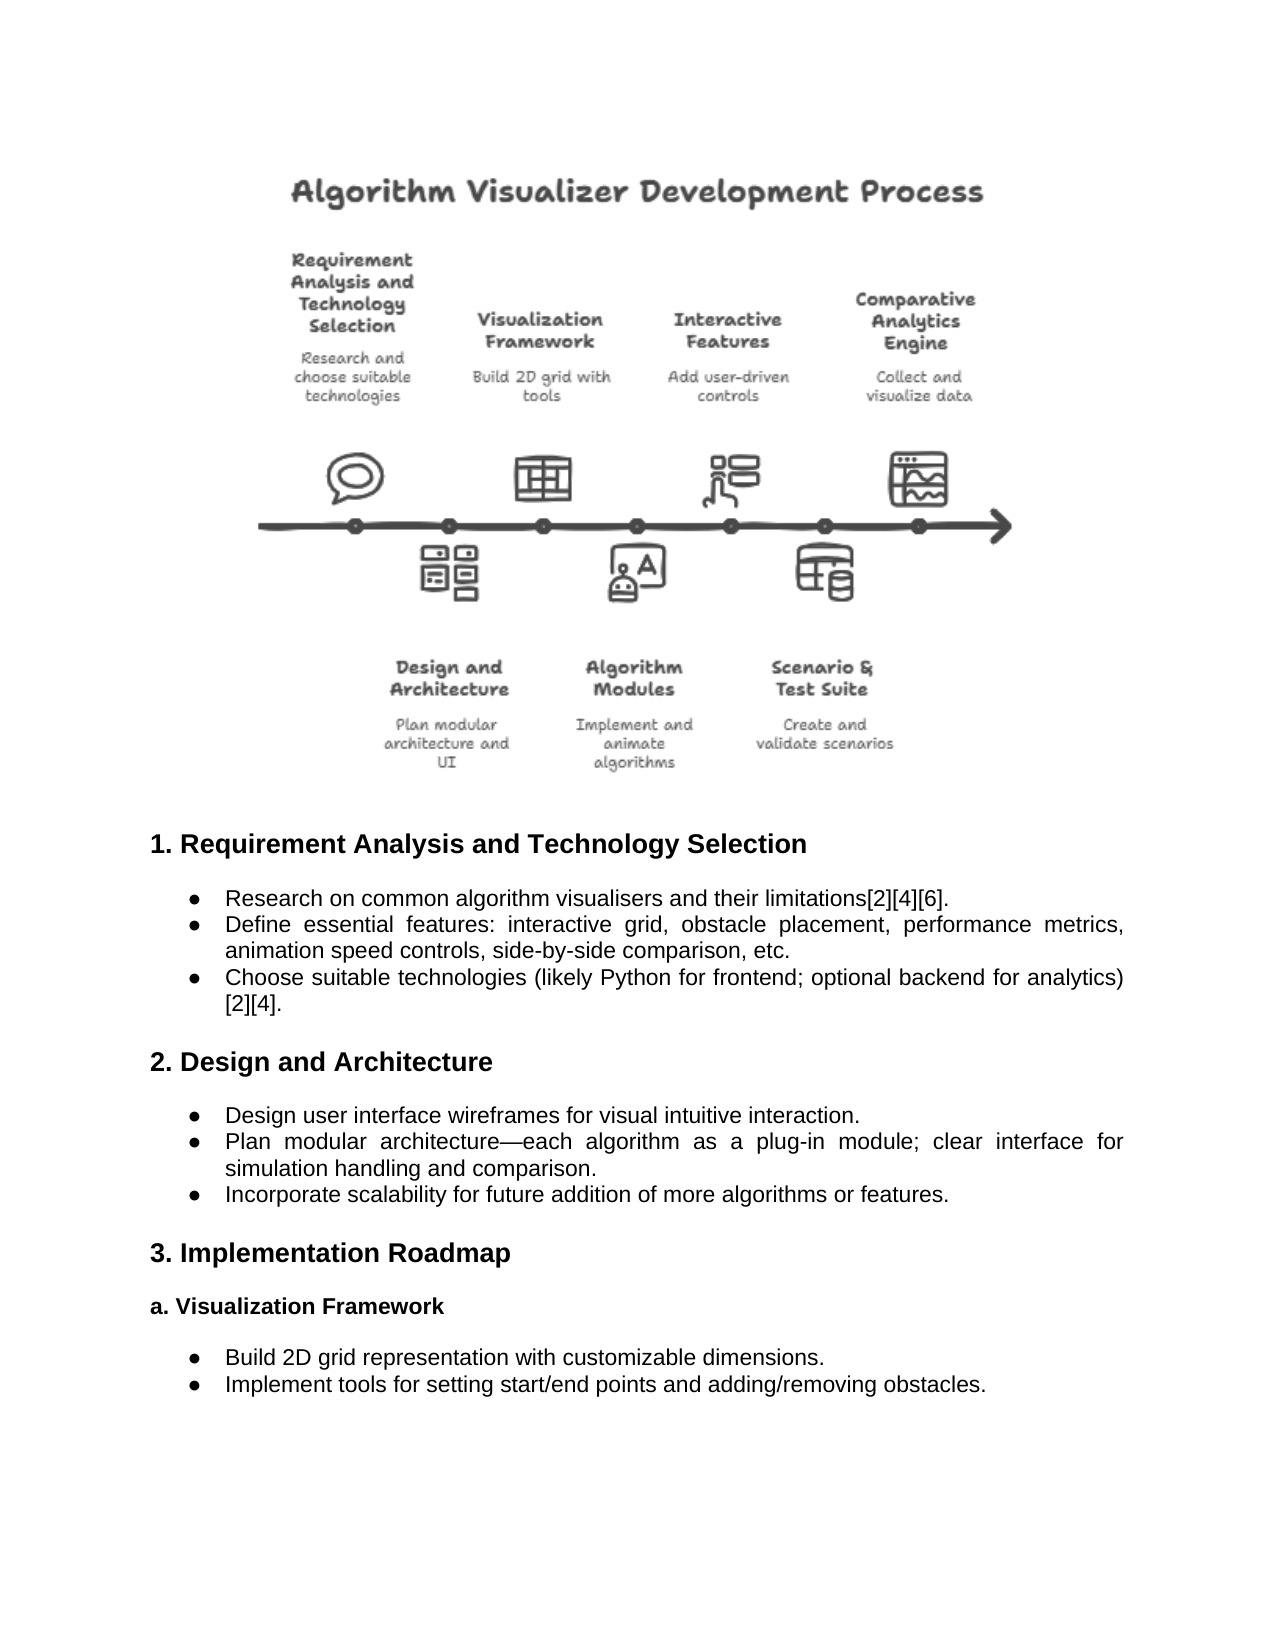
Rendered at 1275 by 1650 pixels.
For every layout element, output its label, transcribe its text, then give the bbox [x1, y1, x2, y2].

list Research on common algorithm visualisers and their limitations[2][4][6]. [187, 885, 1125, 911]
subtitle 3. Implementation Roadmap [150, 1237, 1125, 1268]
list Define essential features: interactive grid, obstacle placement, performance metrics, animation speed controls, side-by-side comparison, etc. [187, 911, 1125, 964]
list Choose suitable technologies (likely Python for frontend; optional backend for analytics)[2][4]. [187, 964, 1125, 1017]
list Implement tools for setting start/end points and adding/removing obstacles. [187, 1371, 1125, 1397]
list Design user interface wireframes for visual intuitive interaction. [187, 1102, 1125, 1128]
picture [232, 150, 1043, 796]
list Build 2D grid representation with customizable dimensions. [187, 1344, 1125, 1371]
list Incorporate scalability for future addition of more algorithms or features. [187, 1181, 1125, 1207]
subtitle a. Visualization Framework [150, 1293, 1125, 1319]
subtitle 1. Requirement Analysis and Technology Selection [150, 828, 1125, 860]
subtitle 2. Design and Architecture [150, 1046, 1125, 1077]
list Plan modular architecture—each algorithm as a plug-in module; clear interface for simulation handling and comparison. [187, 1128, 1125, 1181]
